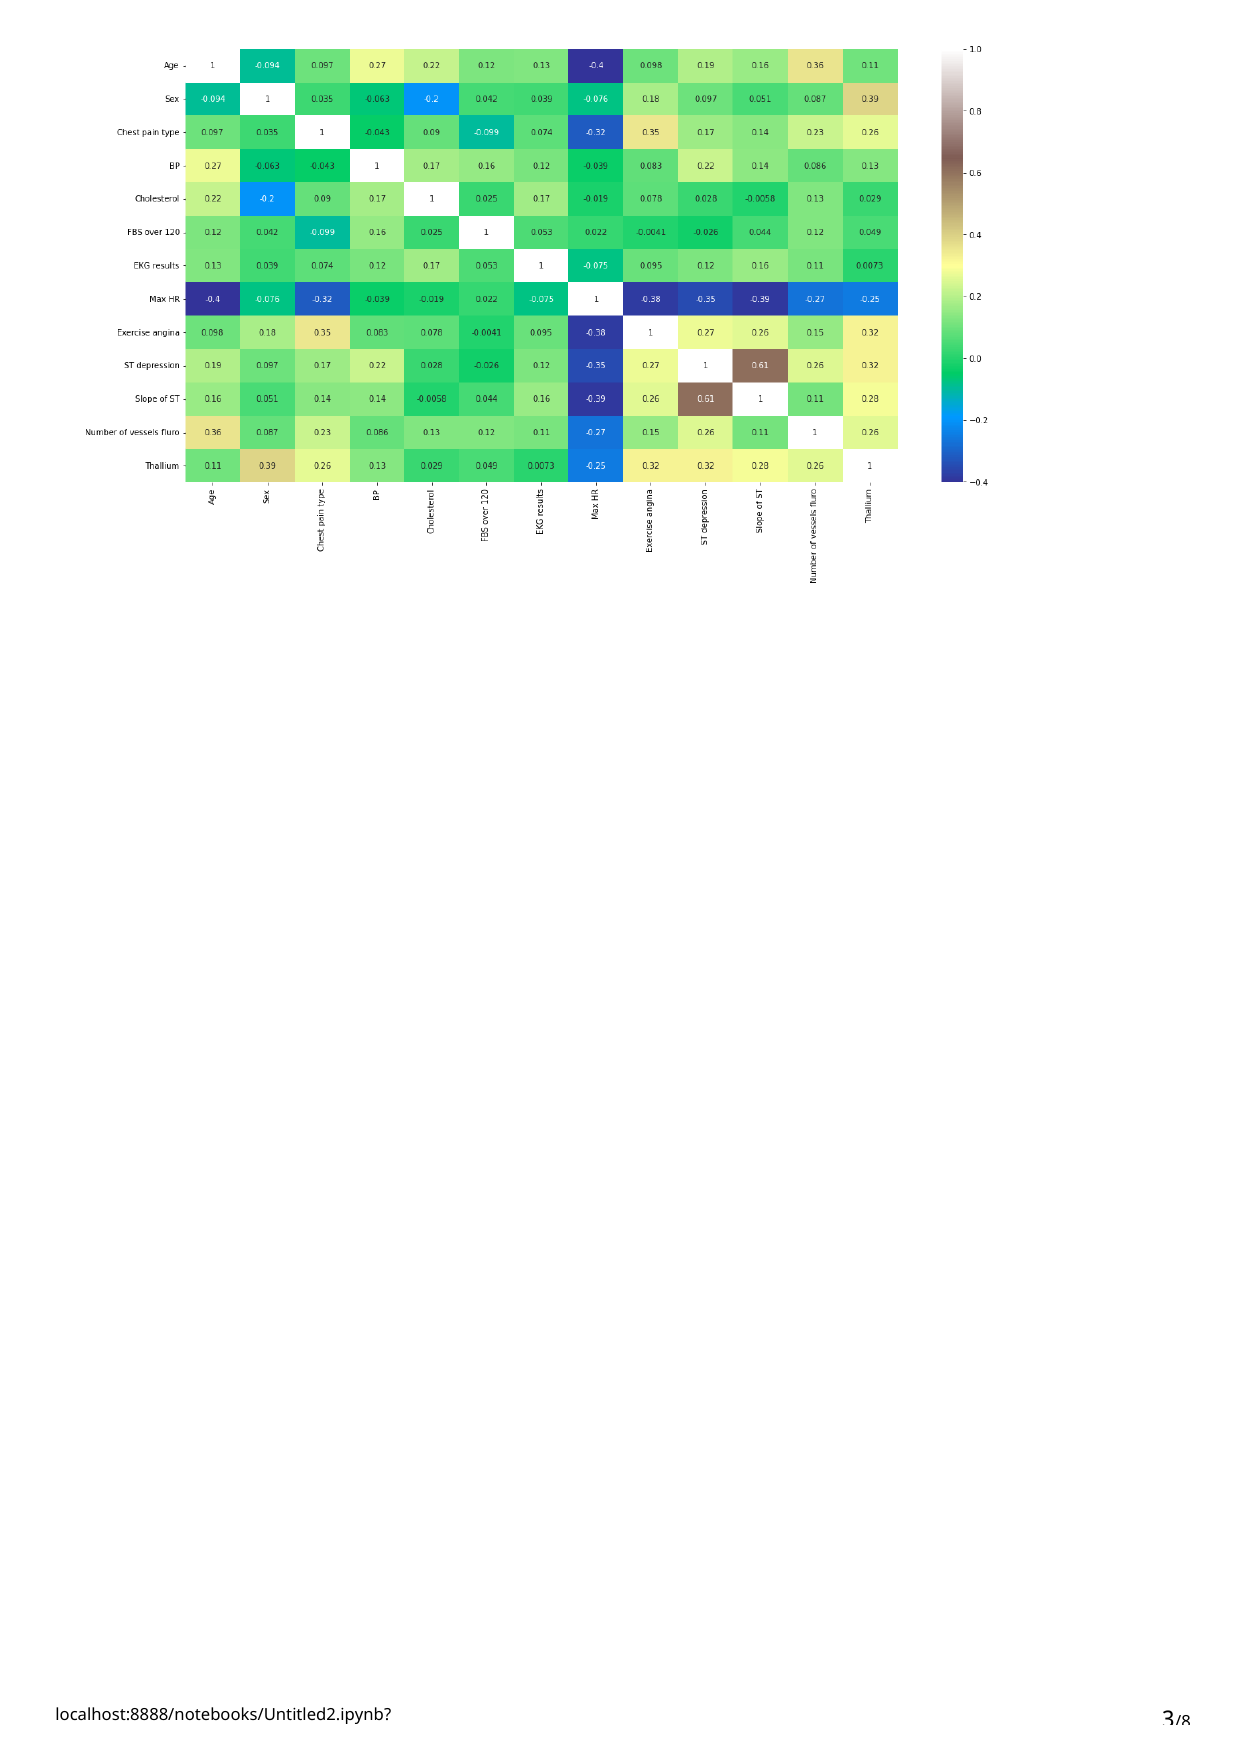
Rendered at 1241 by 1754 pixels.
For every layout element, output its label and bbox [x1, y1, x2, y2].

picture [79, 40, 993, 588]
